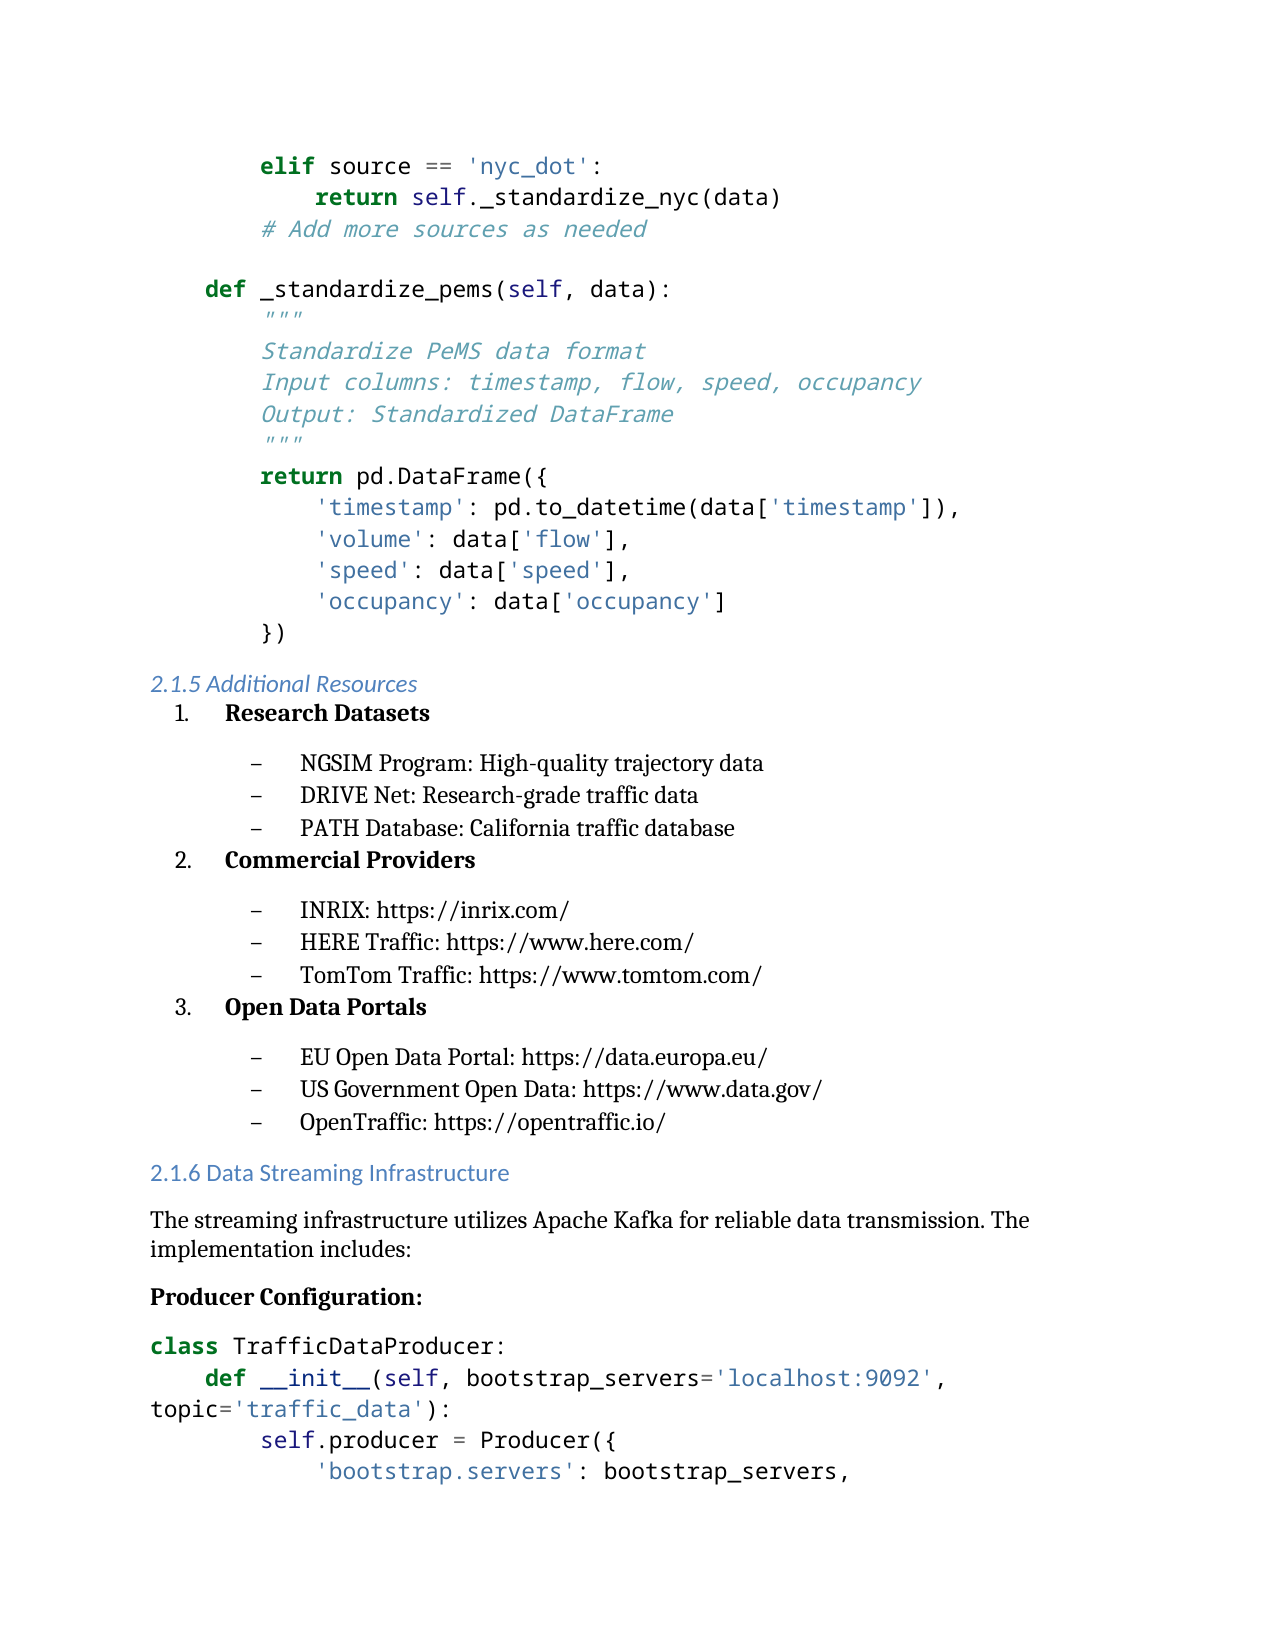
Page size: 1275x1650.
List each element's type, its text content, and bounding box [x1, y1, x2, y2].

list OpenTraffic: https://opentraffic.io/ [250, 1108, 1125, 1136]
list EU Open Data Portal: https://data.europa.eu/ [250, 1043, 1125, 1071]
list DRIVE Net: Research-grade traffic data [250, 781, 1125, 810]
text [150, 150, 1125, 647]
list NGSIM Program: High-quality trajectory data [250, 748, 1125, 777]
list Research Datasets [175, 699, 1125, 728]
list PATH Database: California traffic database [250, 813, 1125, 842]
text The streaming infrastructure utilizes Apache Kafka for reliable data transmission. The implementation includes: [150, 1206, 1125, 1264]
subtitle 2.1.5 Additional Resources [150, 668, 1125, 699]
text Producer Configuration: [150, 1283, 1125, 1311]
list Commercial Providers [175, 846, 1125, 875]
list Open Data Portals [175, 993, 1125, 1022]
list INRIX: https://inrix.com/ [250, 896, 1125, 924]
list HERE Traffic: https://www.here.com/ [250, 928, 1125, 957]
subtitle 2.1.6 Data Streaming Infrastructure [150, 1157, 1125, 1188]
list TomTom Traffic: https://www.tomtom.com/ [250, 961, 1125, 989]
list US Government Open Data: https://www.data.gov/ [250, 1075, 1125, 1104]
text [150, 1330, 1125, 1486]
